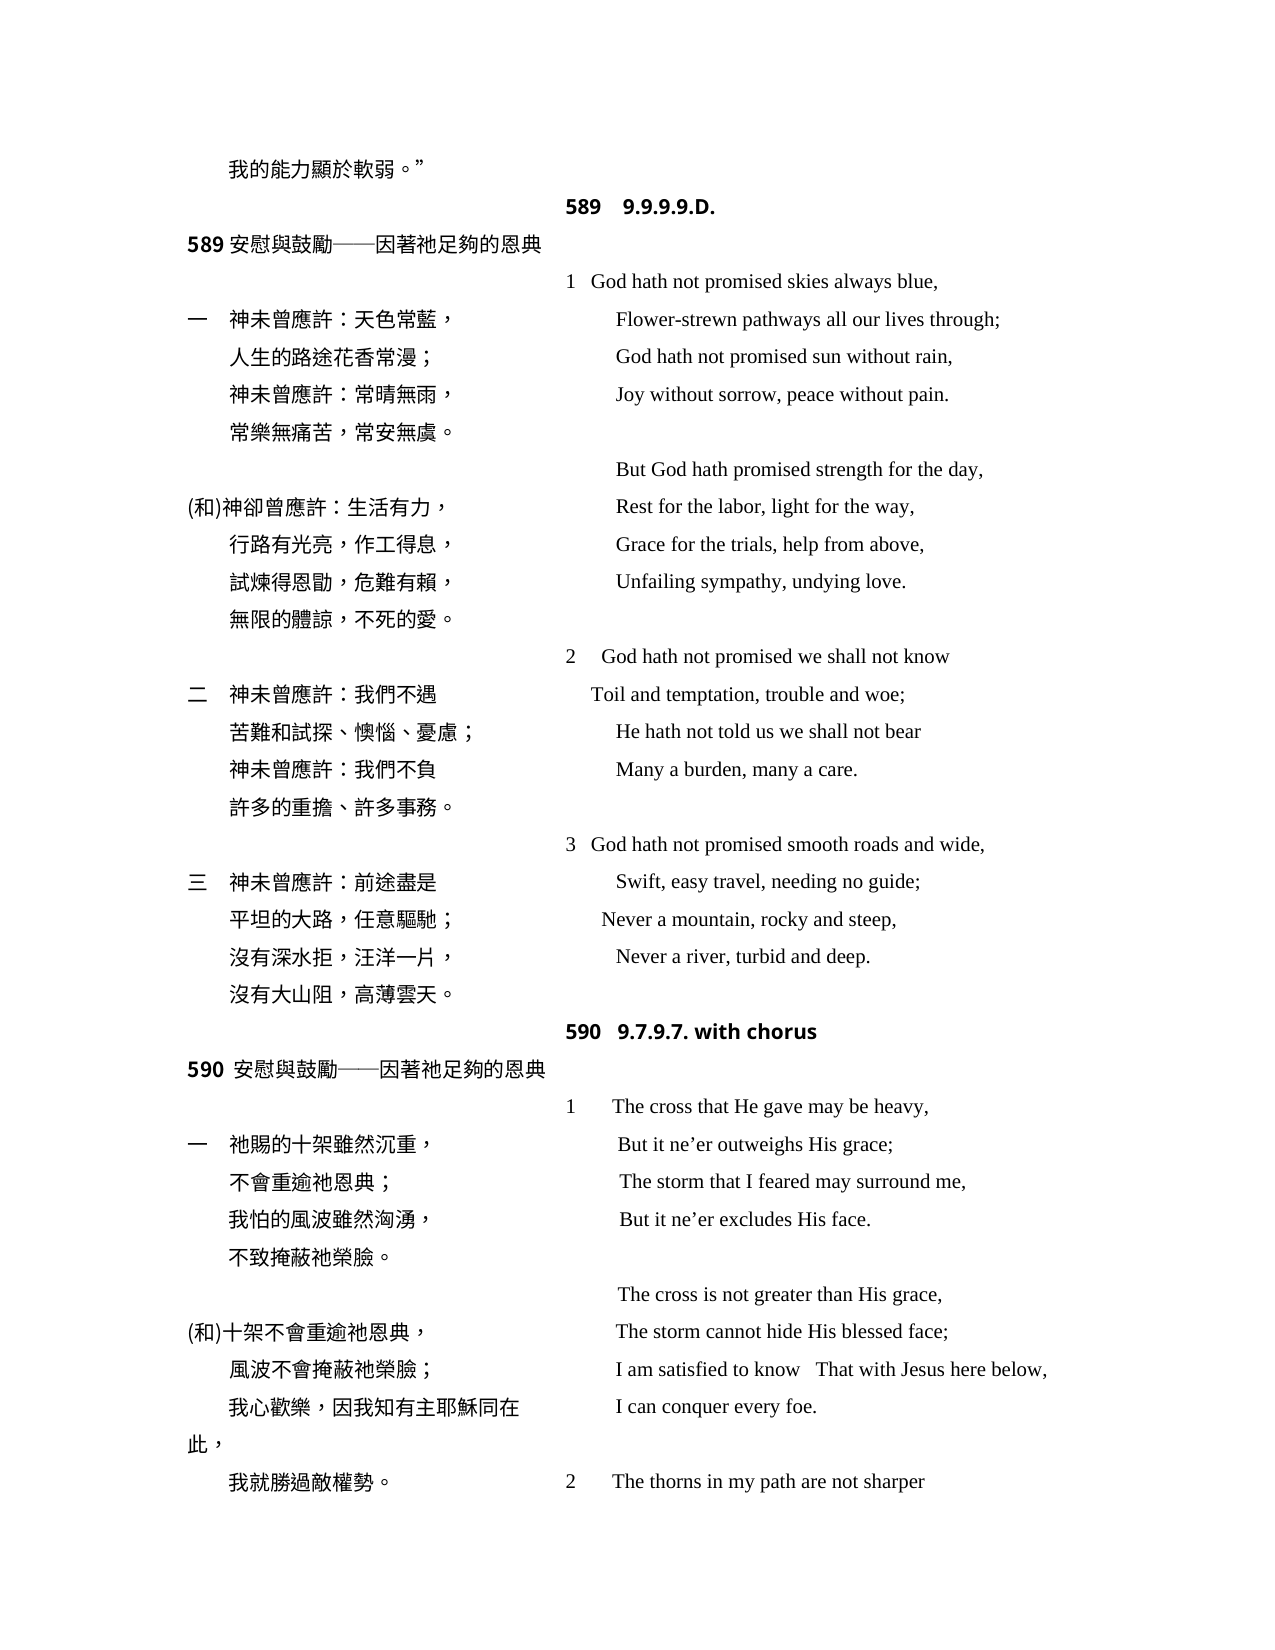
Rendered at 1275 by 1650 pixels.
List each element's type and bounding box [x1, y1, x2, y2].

table_header [185, 150, 562, 1500]
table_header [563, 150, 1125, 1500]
